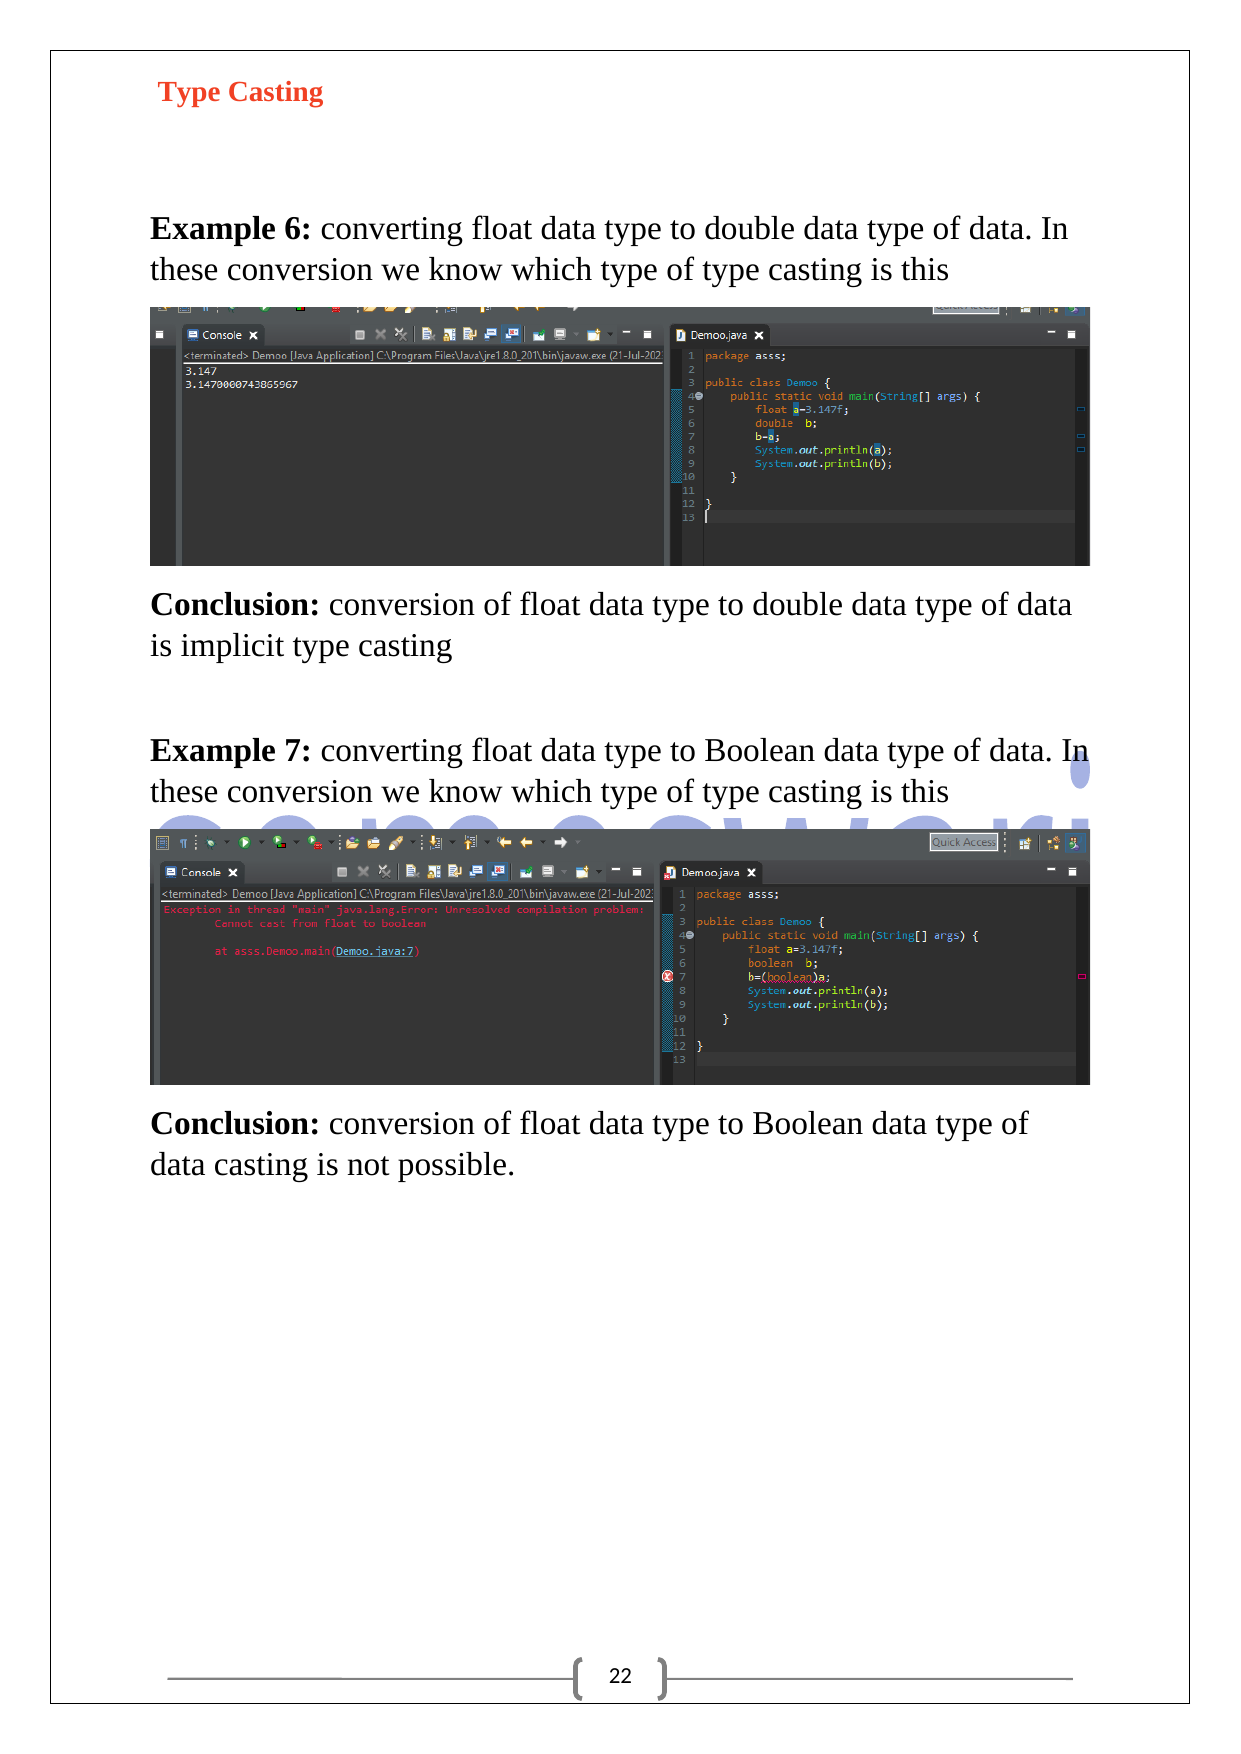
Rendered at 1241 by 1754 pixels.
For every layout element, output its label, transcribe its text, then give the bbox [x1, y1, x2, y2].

text Conclusion: conversion of float data type to Boolean data type of data casting is not possible. [150, 1103, 1090, 1183]
text Example 6: converting float data type to double data type of data. In these conversion we know which type of type casting is this [150, 208, 1090, 288]
picture [150, 307, 1091, 566]
text Conclusion: conversion of float data type to double data type of data is implicit type casting [150, 584, 1090, 664]
picture [150, 829, 1091, 1085]
text Example 7: converting float data type to Boolean data type of data. In these conversion we know which type of type casting is this [150, 730, 1090, 810]
